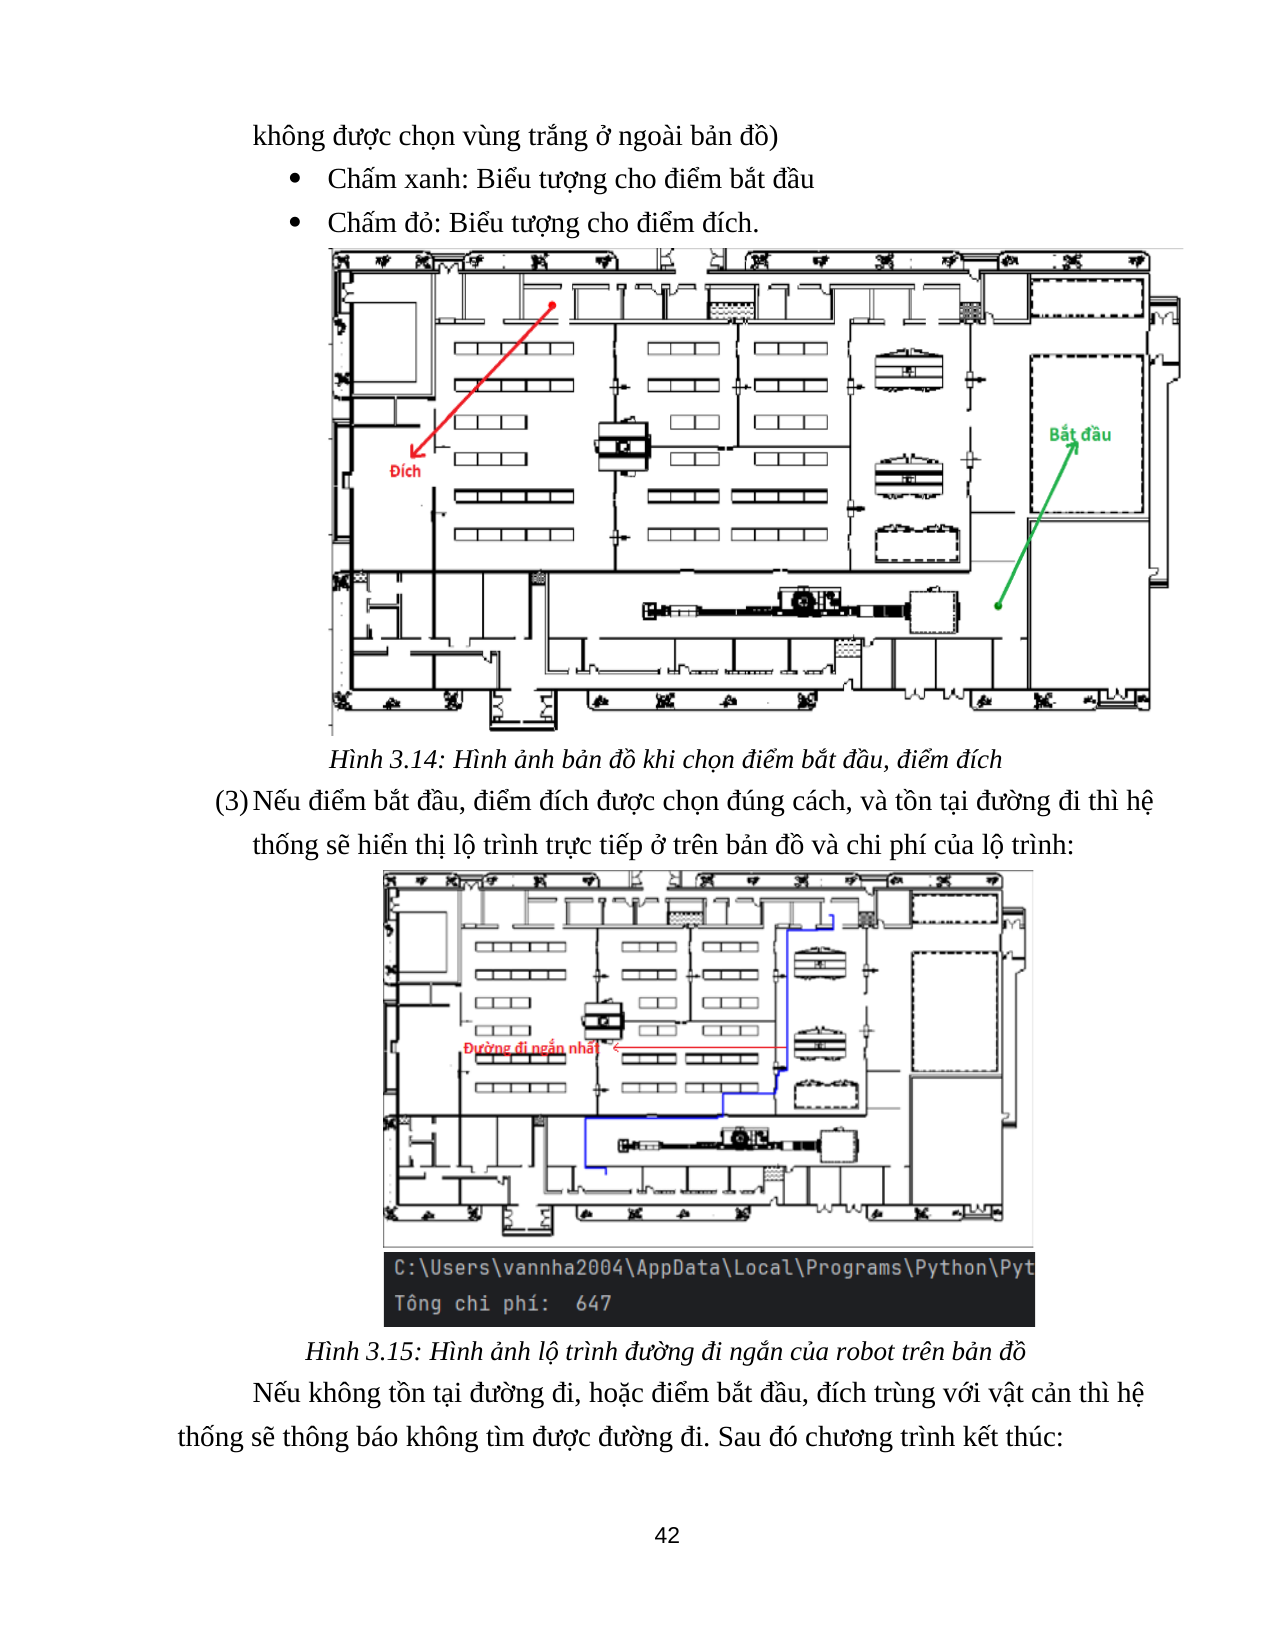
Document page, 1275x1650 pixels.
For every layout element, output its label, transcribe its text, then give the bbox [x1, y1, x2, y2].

picture [327, 248, 1184, 736]
text Hình 3.14: Hình ảnh bản đồ khi chọn điểm bắt đầu, điểm đích [177, 743, 1157, 774]
list Chấm xanh: Biểu tượng cho điểm bắt đầu [290, 162, 1157, 195]
text Nếu không tồn tại đường đi, hoặc điểm bắt đầu, đích trùng với vật cản thì hệ thống sẽ thông báo không tìm được đường đi. Sau đó chương trình kết thúc: [177, 1375, 1157, 1452]
text Hình 3.15: Hình ảnh lộ trình đường đi ngắn của robot trên bản đồ [177, 1335, 1157, 1366]
list Nếu điểm bắt đầu, điểm đích được chọn đúng cách, và tồn tại đường đi thì hệ thống sẽ hiển thị lộ trình trực tiếp ở trên bản đồ và chi phí của lộ trình: [215, 783, 1157, 861]
picture [383, 870, 1036, 1327]
list Chấm đỏ: Biểu tượng cho điểm đích. [290, 205, 1157, 239]
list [215, 118, 1157, 152]
